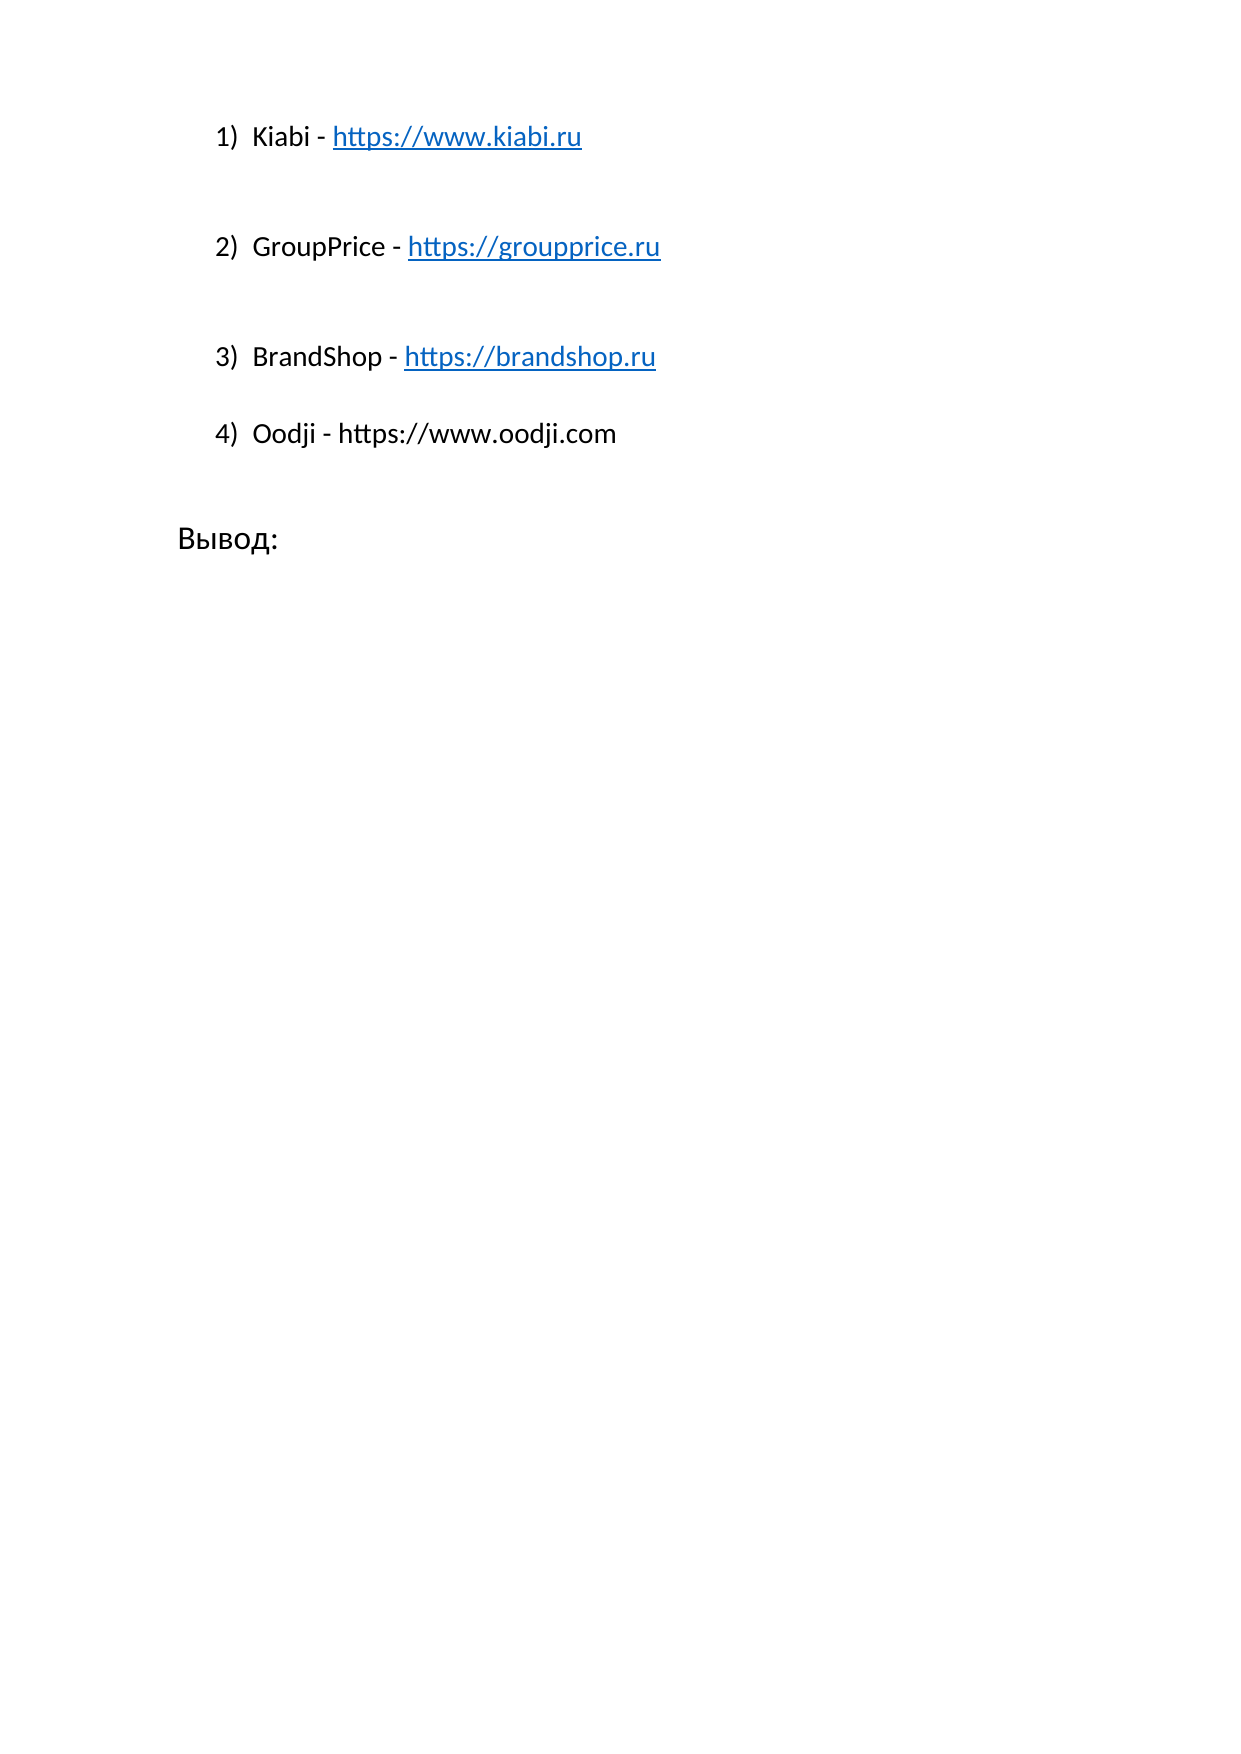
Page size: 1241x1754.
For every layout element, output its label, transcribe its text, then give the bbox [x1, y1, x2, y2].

list BrandShop - https://brandshop.ru [215, 338, 1152, 374]
text Вывод: [177, 517, 1152, 558]
list Kiabi - https://www.kiabi.ru [215, 118, 1152, 154]
list GroupPrice - https://groupprice.ru [215, 228, 1152, 264]
list Oodji - https://www.oodji.com [215, 415, 1152, 451]
